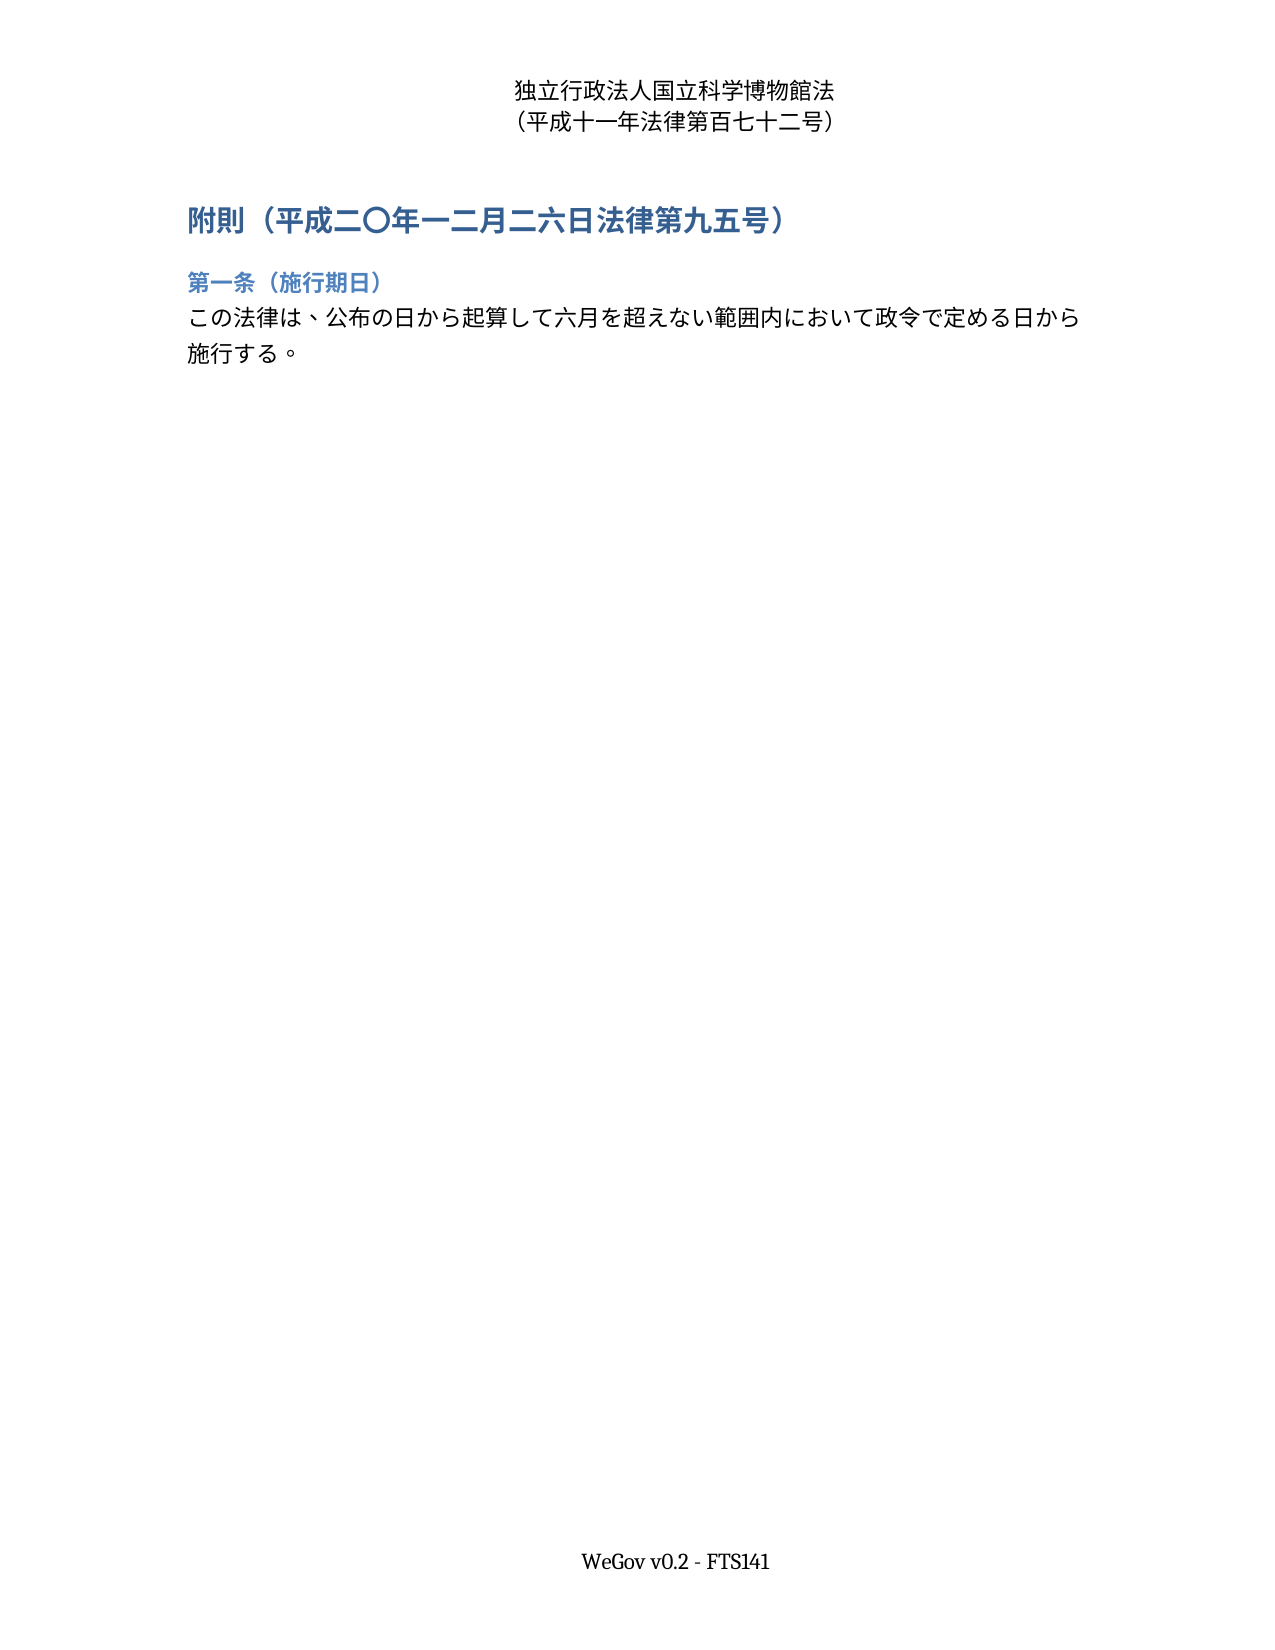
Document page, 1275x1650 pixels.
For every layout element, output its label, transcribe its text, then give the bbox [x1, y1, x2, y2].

subtitle 第一条（施行期日） [187, 266, 1087, 298]
subtitle 附則（平成二〇年一二月二六日法律第九五号） [187, 200, 1087, 240]
text この法律は、公布の日から起算して六月を超えない範囲内において政令で定める日から施行する。 [187, 302, 1087, 369]
